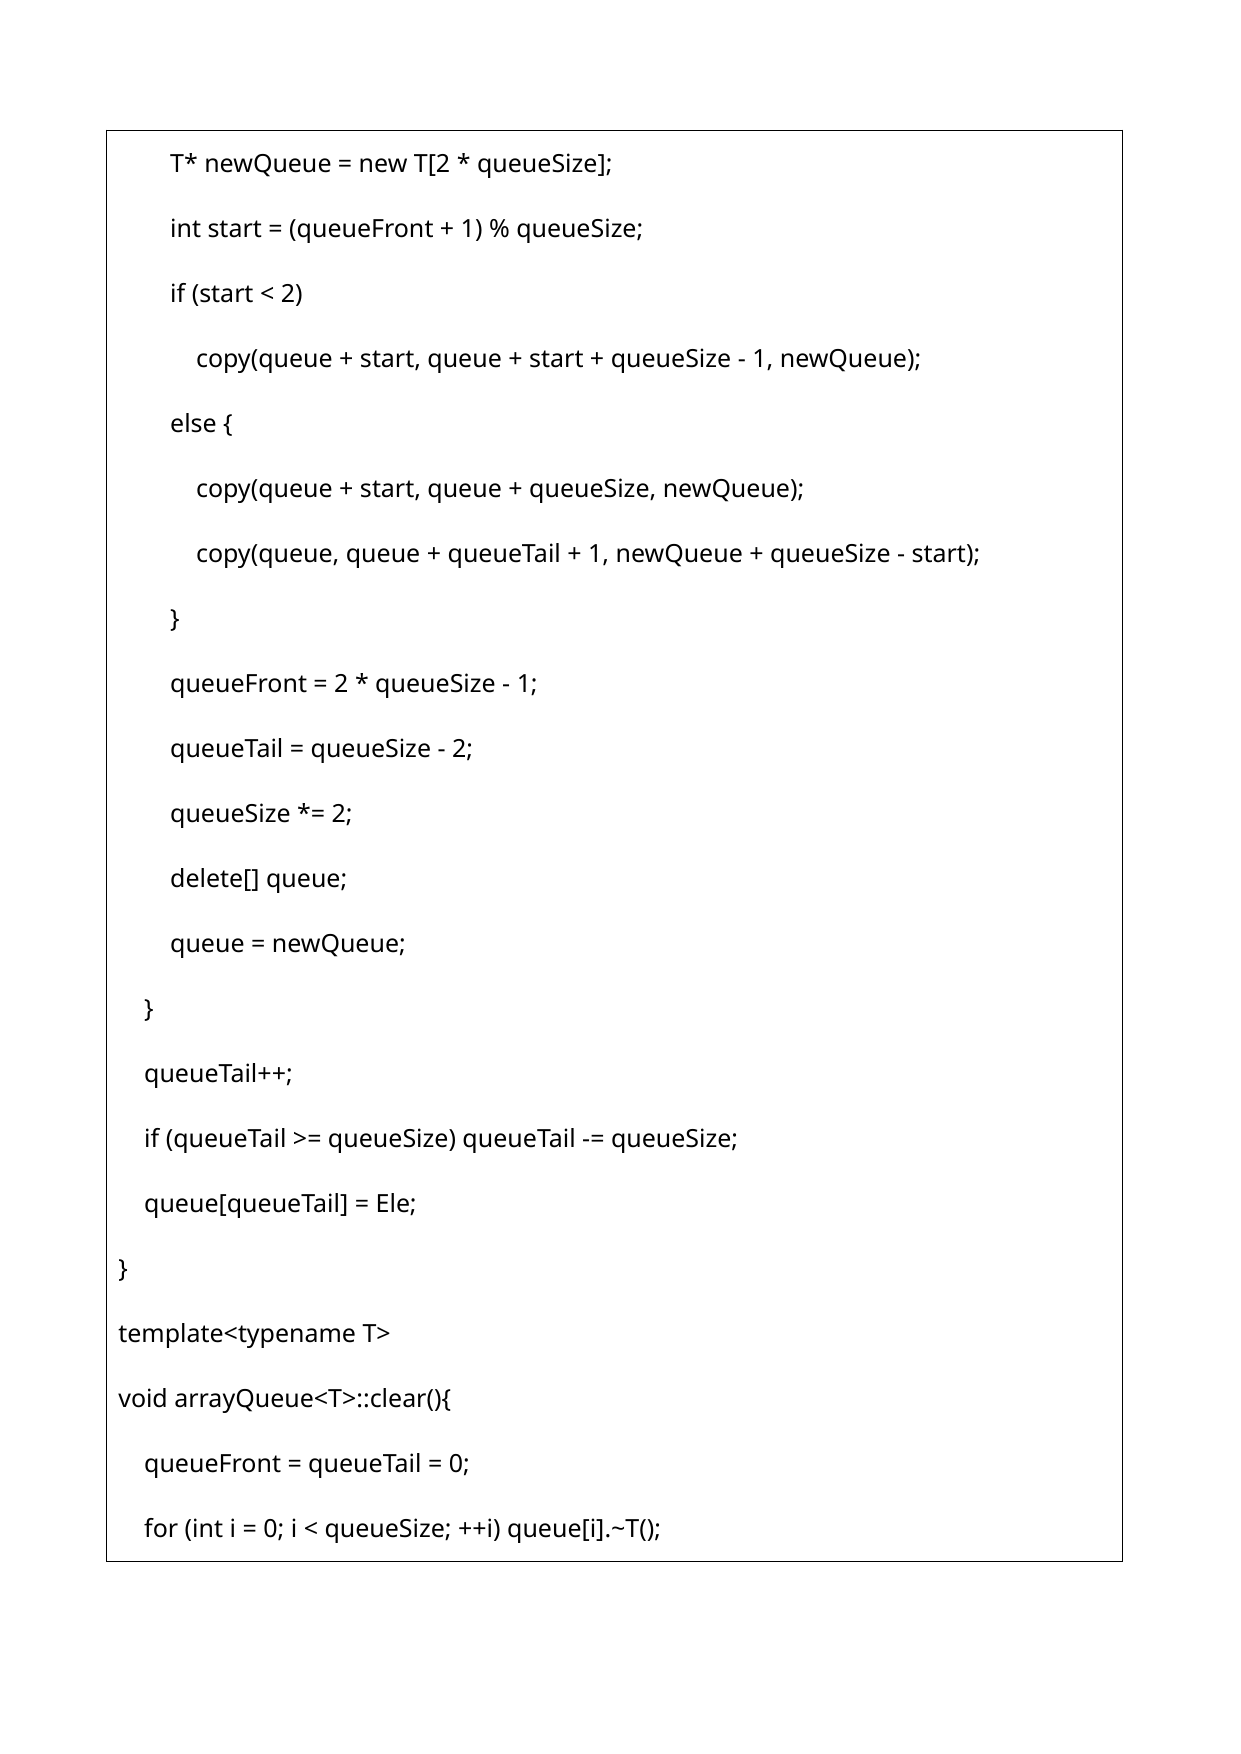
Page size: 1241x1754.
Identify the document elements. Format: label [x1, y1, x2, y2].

table_cell [107, 131, 1122, 1561]
